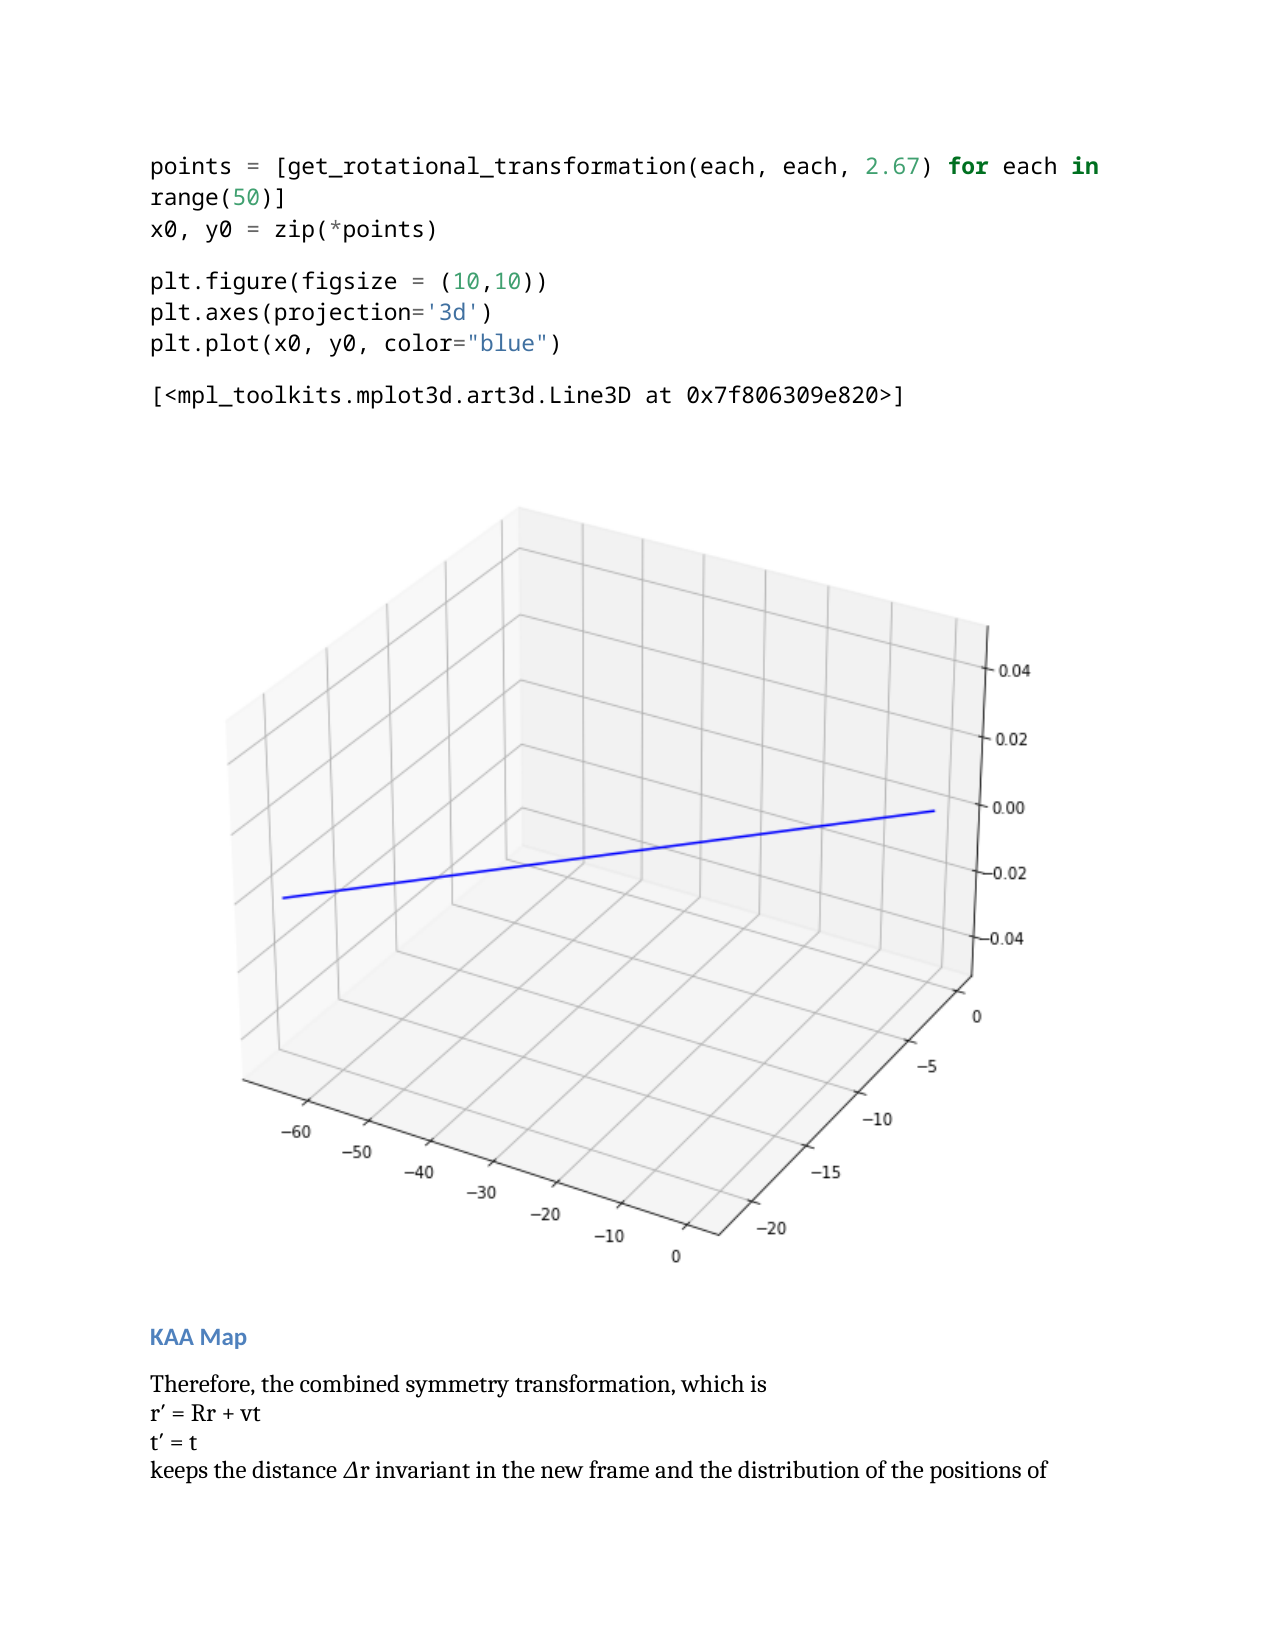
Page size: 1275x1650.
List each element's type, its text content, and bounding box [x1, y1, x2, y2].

text points = [get_rotational_transformation(each, each, 2.67) for each in range(50)] x0, y0 = zip(*points) [150, 150, 1125, 244]
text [150, 1370, 1125, 1485]
text [<mpl_toolkits.mplot3d.art3d.Line3D at 0x7f806309e820>] [150, 379, 1125, 410]
text plt.figure(figsize = (10,10)) plt.axes(projection='3d') plt.plot(x0, y0, color="blue") [150, 264, 1125, 358]
picture [168, 431, 1044, 1300]
subtitle KAA Map [150, 1321, 1125, 1351]
